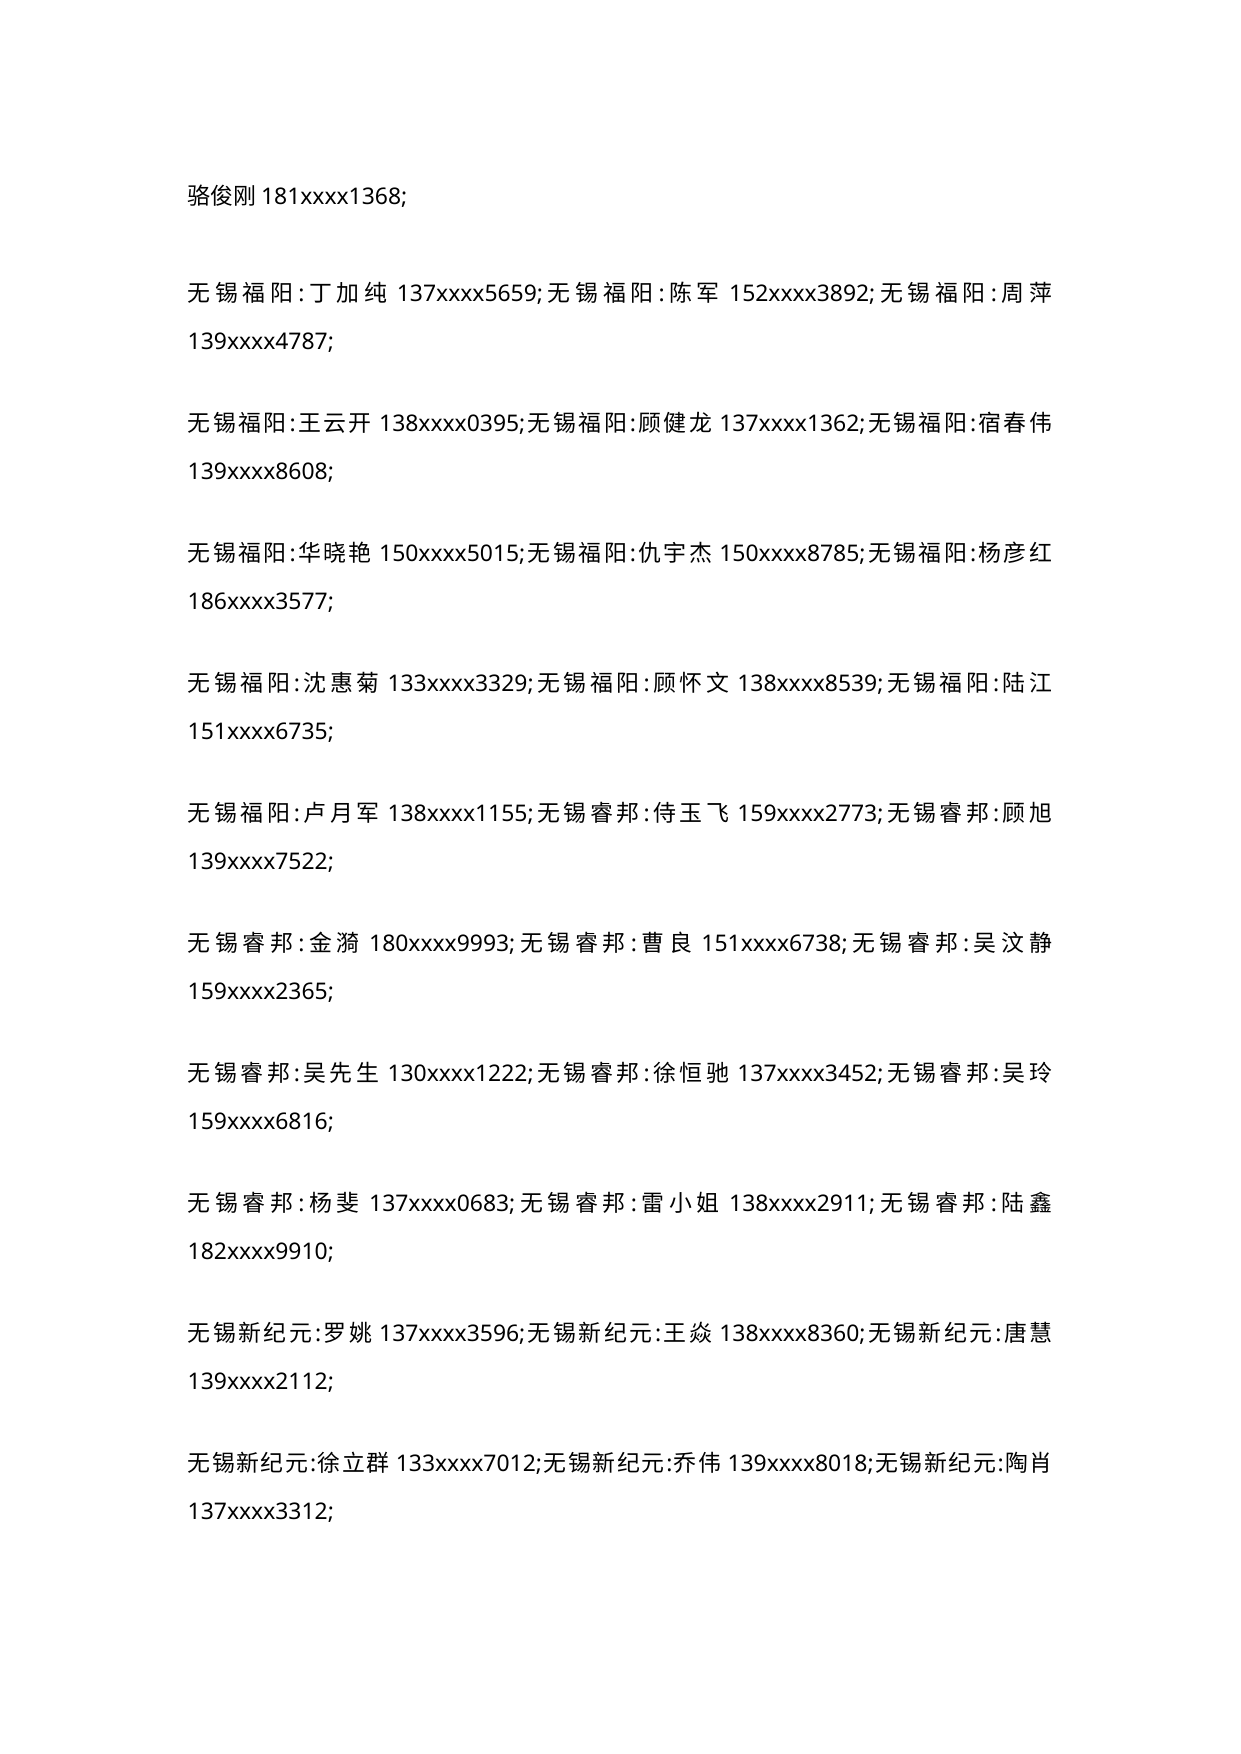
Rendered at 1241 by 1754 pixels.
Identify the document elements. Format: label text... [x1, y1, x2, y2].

text 无锡福阳:丁加纯137xxxx5659;无锡福阳:陈军152xxxx3892;无锡福阳:周萍139xxxx4787; [187, 259, 1053, 357]
text 无锡睿邦:吴先生130xxxx1222;无锡睿邦:徐恒驰137xxxx3452;无锡睿邦:吴玲159xxxx6816; [187, 1039, 1053, 1137]
text 无锡福阳:卢月军138xxxx1155;无锡睿邦:侍玉飞159xxxx2773;无锡睿邦:顾旭139xxxx7522; [187, 779, 1053, 877]
text 无锡福阳:王云开138xxxx0395;无锡福阳:顾健龙137xxxx1362;无锡福阳:宿春伟139xxxx8608; [187, 389, 1053, 487]
text 无锡福阳:沈惠菊133xxxx3329;无锡福阳:顾怀文138xxxx8539;无锡福阳:陆江151xxxx6735; [187, 649, 1053, 747]
text 无锡睿邦:杨斐137xxxx0683;无锡睿邦:雷小姐138xxxx2911;无锡睿邦:陆鑫182xxxx9910; [187, 1169, 1053, 1267]
text 无锡新纪元:徐立群133xxxx7012;无锡新纪元:乔伟139xxxx8018;无锡新纪元:陶肖137xxxx3312; [187, 1429, 1053, 1527]
text 无锡福阳:华晓艳150xxxx5015;无锡福阳:仇宇杰150xxxx8785;无锡福阳:杨彦红186xxxx3577; [187, 519, 1053, 617]
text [187, 162, 1053, 227]
text 无锡睿邦:金漪180xxxx9993;无锡睿邦:曹良151xxxx6738;无锡睿邦:吴汶静159xxxx2365; [187, 909, 1053, 1007]
text 无锡新纪元:罗姚137xxxx3596;无锡新纪元:王焱138xxxx8360;无锡新纪元:唐慧139xxxx2112; [187, 1299, 1053, 1397]
